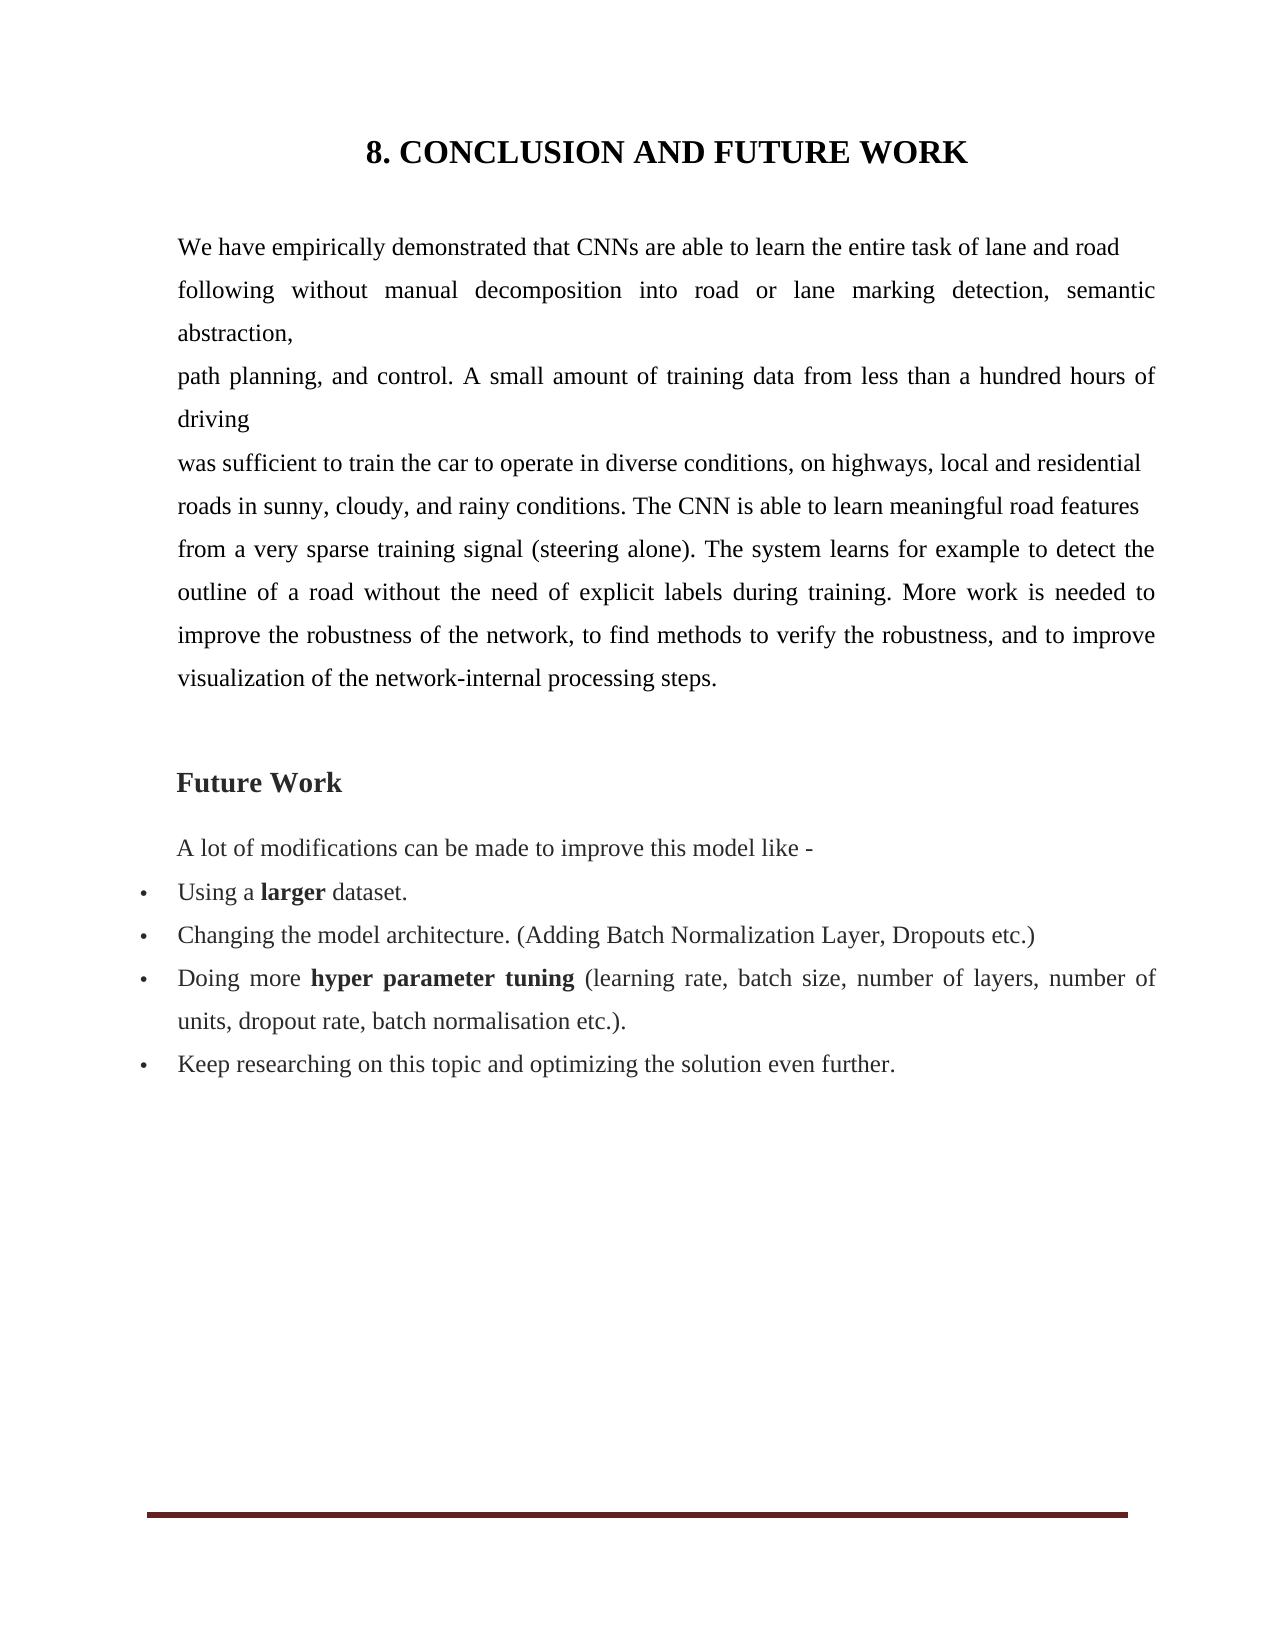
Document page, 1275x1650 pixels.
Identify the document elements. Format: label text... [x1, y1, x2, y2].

text We have empirically demonstrated that CNNs are able to learn the entire task of lane and road [177, 232, 1157, 261]
text path planning, and control. A small amount of training data from less than a hundred hours of driving [177, 361, 1157, 433]
text was sufficient to train the car to operate in diverse conditions, on highways, local and residential [177, 448, 1157, 476]
text roads in sunny, cloudy, and rainy conditions. The CNN is able to learn meaningful road features [177, 491, 1157, 519]
list Doing more hyper parameter tuning (learning rate, batch size, number of layers, number of units, dropout rate, batch normalisation etc.). [140, 963, 1157, 1035]
subtitle 8. CONCLUSION AND FUTURE WORK [177, 132, 1157, 170]
text A lot of modifications can be made to improve this model like - [176, 833, 1157, 862]
list Using a larger dataset. [140, 877, 1157, 905]
list Keep researching on this topic and optimizing the solution even further. [140, 1049, 1157, 1078]
text following without manual decomposition into road or lane marking detection, semantic abstraction, [177, 275, 1157, 347]
text from a very sparse training signal (steering alone). The system learns for example to detect the outline of a road without the need of explicit labels during training. More work is needed to improve the robustness of the network, to find methods to verify the robustness, and to improve visualization of the network-internal processing steps. [177, 534, 1157, 692]
list Changing the model architecture. (Adding Batch Normalization Layer, Dropouts etc.) [140, 920, 1157, 948]
subtitle Future Work [176, 765, 1157, 798]
